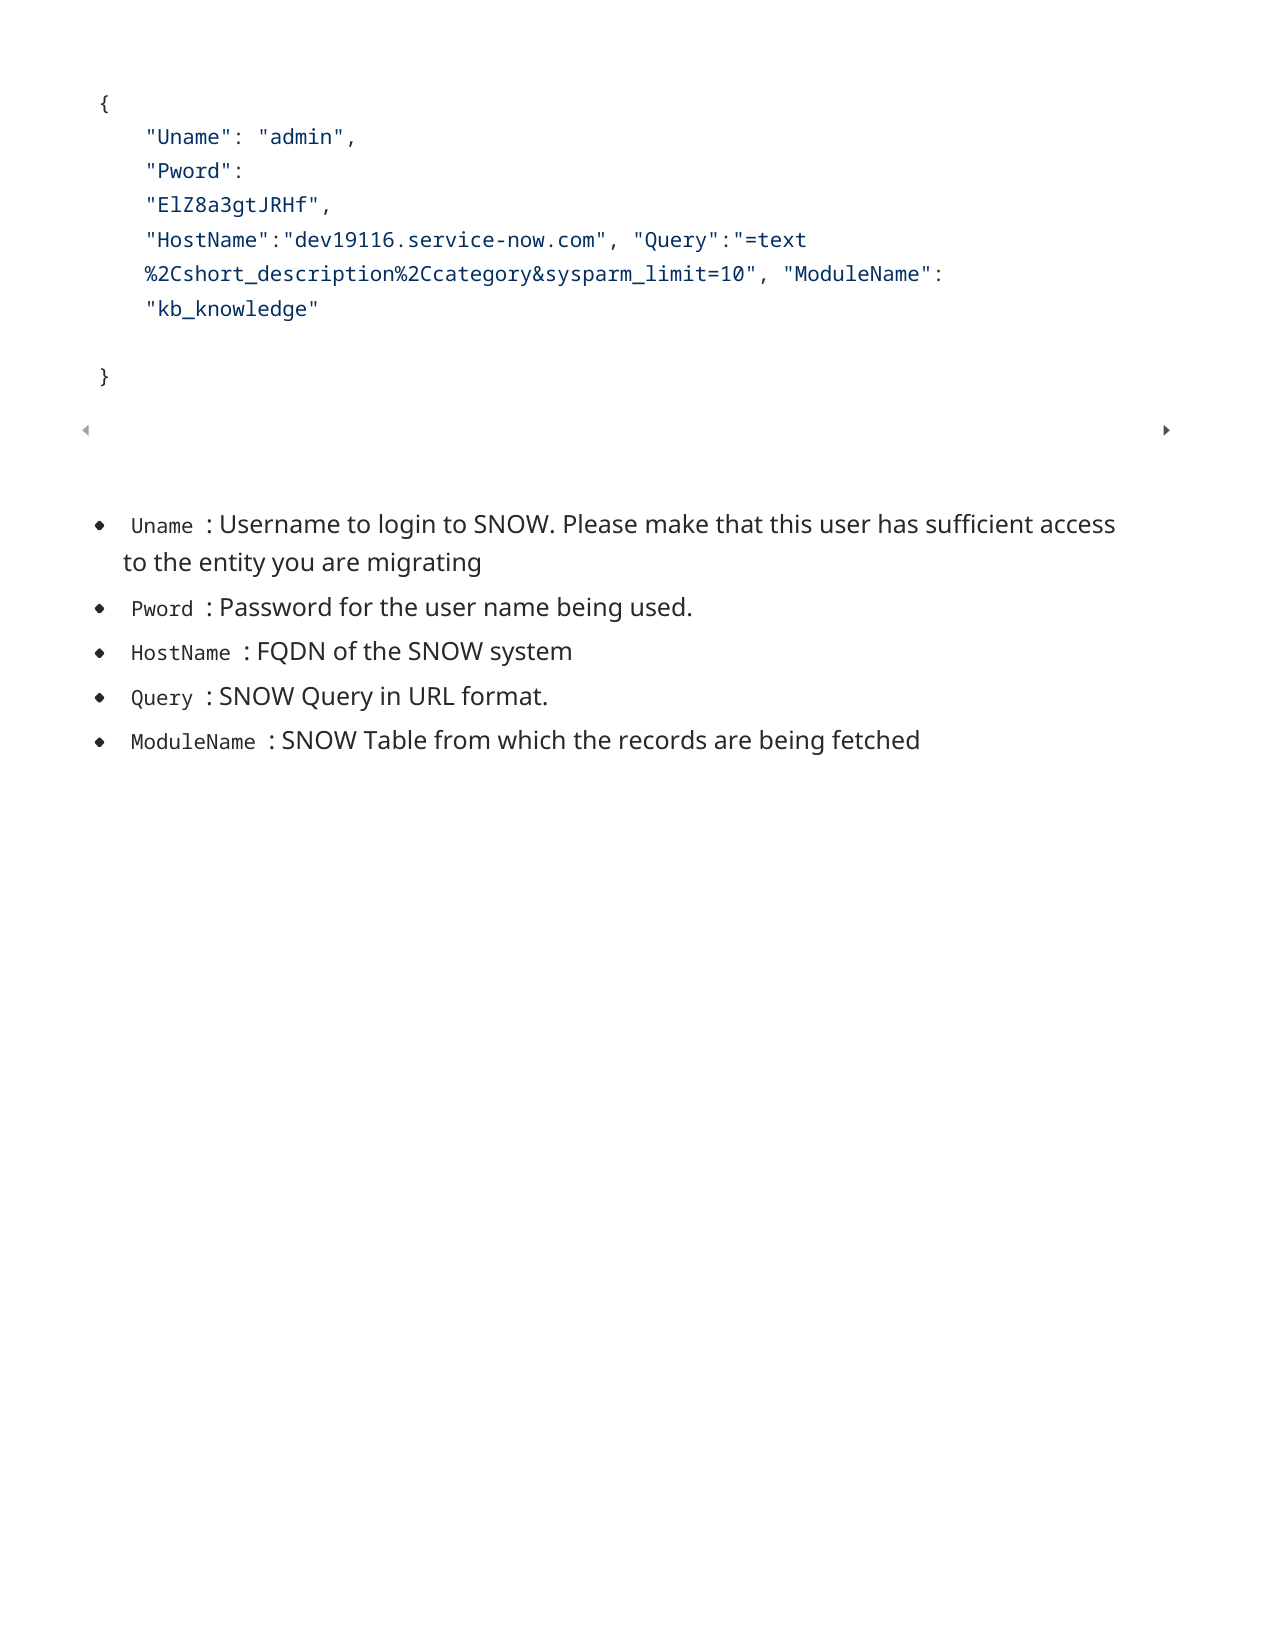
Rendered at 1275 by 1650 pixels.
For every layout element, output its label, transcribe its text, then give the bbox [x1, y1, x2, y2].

text "HostName":"dev19116.service-now.com", "Query":"=text%2Cshort_description%2Ccategory&sysparm_limit=10", "ModuleName": "kb_knowledge" [144, 225, 1024, 322]
text HostName : FQDN of the SNOW system [131, 634, 1192, 668]
text } [98, 361, 1192, 389]
text Pword : Password for the user name being used. [131, 589, 1192, 623]
text Query : SNOW Query in URL format. [131, 678, 1192, 713]
text ModuleName : SNOW Table from which the records are being fetched [131, 723, 1192, 757]
text { [98, 88, 1192, 117]
text Uname : Username to login to SNOW. Please make that this user has sufficient access to the entity you are migrating [123, 506, 1138, 579]
text "Uname": "admin", "Pword": "ElZ8a3gtJRHf", [144, 122, 429, 219]
